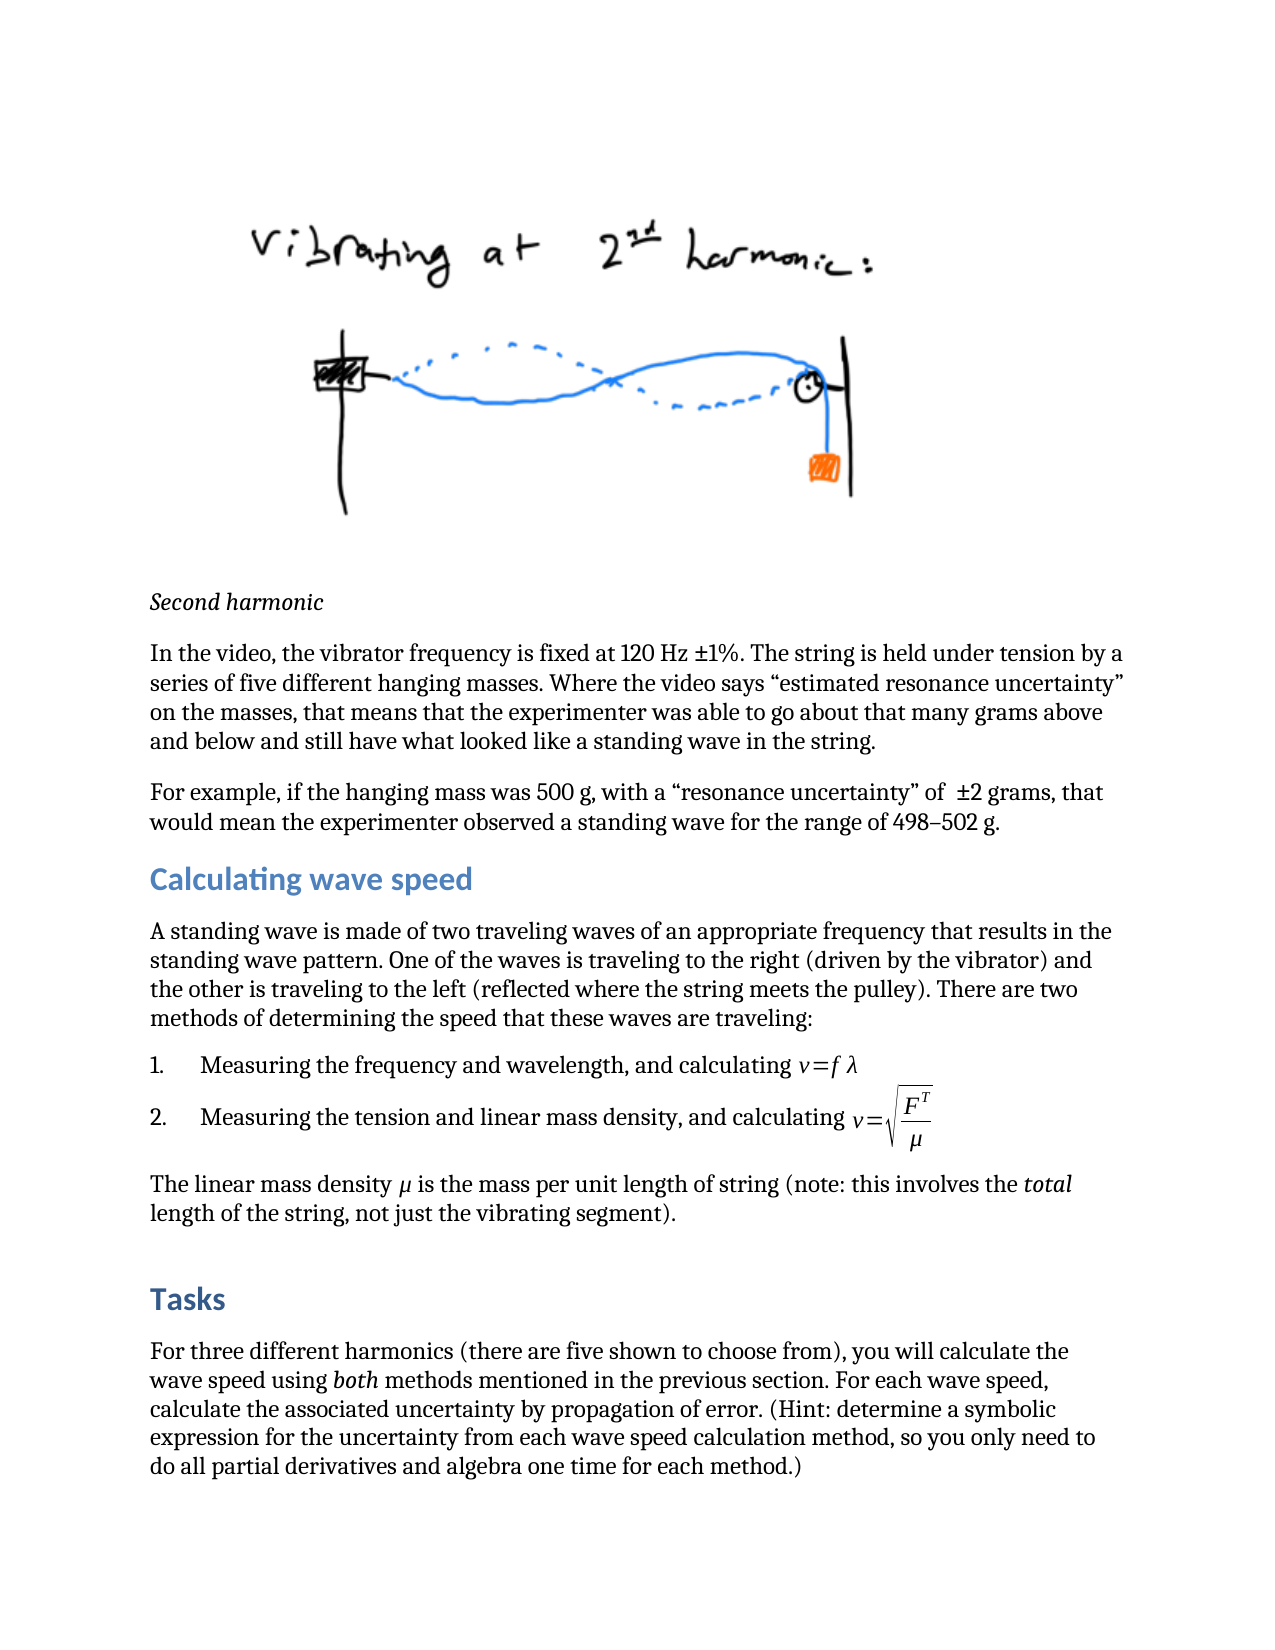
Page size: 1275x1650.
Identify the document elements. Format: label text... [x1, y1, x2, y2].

list Measuring the tension and linear mass density, and calculating [150, 1083, 1125, 1151]
subtitle Tasks [150, 1278, 1125, 1318]
text Second harmonic [150, 587, 1125, 616]
subtitle Calculating wave speed [150, 858, 1125, 898]
text The linear mass density is the mass per unit length of string (note: this involves the total length of the string, not just the vibrating segment). [150, 1170, 1125, 1228]
text For example, if the hanging mass was 500 g, with a “resonance uncertainty” of ±2 grams, that would mean the experimenter observed a standing wave for the range of 498–502 g. [150, 774, 1125, 837]
text For three different harmonics (there are five shown to choose from), you will calculate the wave speed using both methods mentioned in the previous section. For each wave speed, calculate the associated uncertainty by propagation of error. (Hint: determine a symbolic expression for the uncertainty from each wave speed calculation method, so you only need to do all partial derivatives and algebra one time for each method.) [150, 1337, 1125, 1481]
text In the video, the vibrator frequency is fixed at 120 Hz ±1%. The string is held under tension by a series of five different hanging masses. Where the video says “estimated resonance uncertainty” on the masses, that means that the experimenter was able to go about that many grams above and below and still have what looked like a standing wave in the string. [150, 635, 1125, 755]
text A standing wave is made of two traveling waves of an appropriate frequency that results in the standing wave pattern. One of the waves is traveling to the right (driven by the vibrator) and the other is traveling to the left (reflected where the string meets the pulley). There are two methods of determining the speed that these waves are traveling: [150, 917, 1125, 1032]
picture [150, 150, 1006, 567]
list Measuring the frequency and wavelength, and calculating [150, 1051, 1125, 1080]
